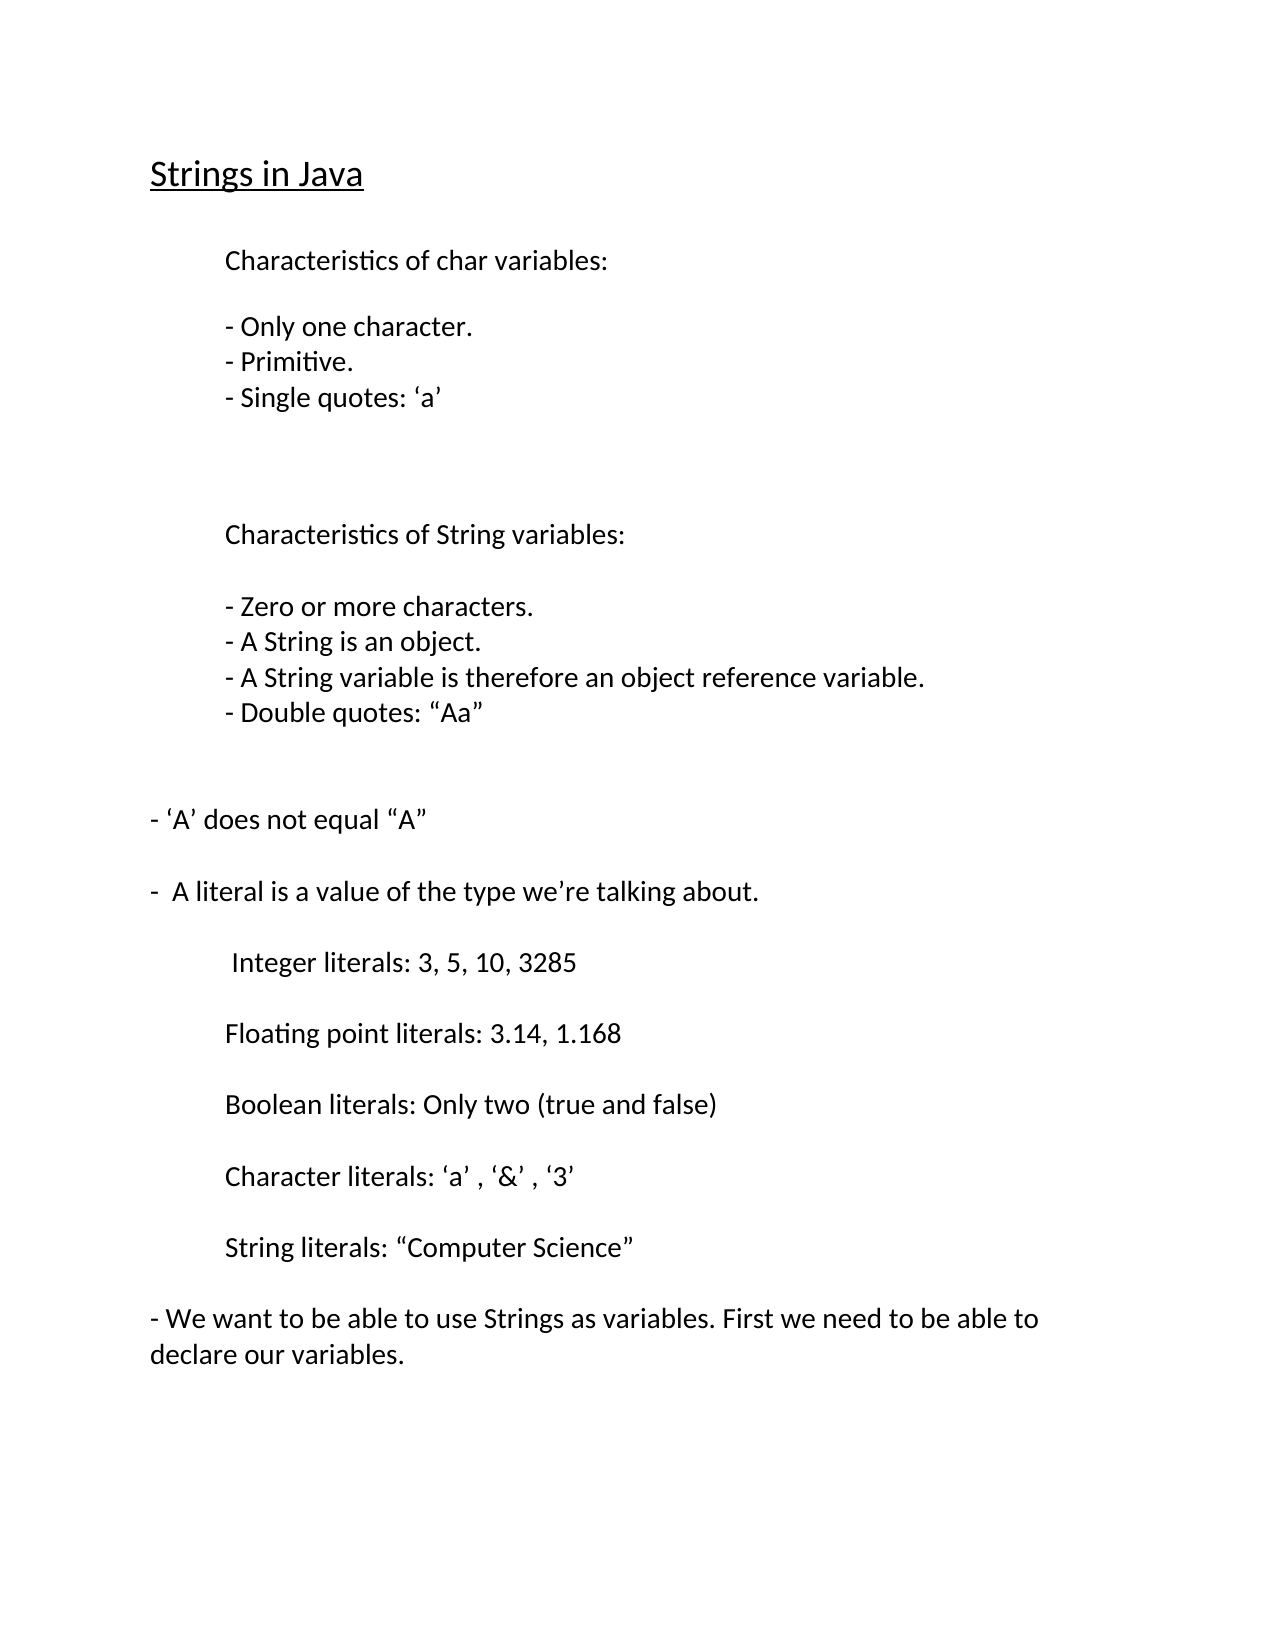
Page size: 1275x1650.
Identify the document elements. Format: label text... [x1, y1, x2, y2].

text Characteristics of String variables: [150, 516, 1125, 552]
text - We want to be able to use Strings as variables. First we need to be able to declare our variables. [150, 1300, 1125, 1371]
text Characteristics of char variables: [150, 242, 1125, 277]
text - Primitive. [150, 343, 1125, 379]
text String literals: “Computer Science” [150, 1229, 1125, 1264]
text Boolean literals: Only two (true and false) [150, 1086, 1125, 1122]
text Floating point literals: 3.14, 1.168 [150, 1015, 1125, 1051]
text - A String is an object. [150, 623, 1125, 659]
text - Only one character. [150, 308, 1125, 343]
text - Zero or more characters. [150, 588, 1125, 623]
text - ‘A’ does not equal “A” [150, 801, 1125, 837]
text - A literal is a value of the type we’re talking about. [150, 873, 1125, 908]
text Character literals: ‘a’ , ‘&’ , ‘3’ [150, 1158, 1125, 1193]
text - Single quotes: ‘a’ [150, 379, 1125, 415]
text - Double quotes: “Aa” [150, 694, 1125, 730]
text Strings in Java [150, 150, 1125, 196]
text - A String variable is therefore an object reference variable. [150, 659, 1125, 694]
text Integer literals: 3, 5, 10, 3285 [150, 944, 1125, 979]
